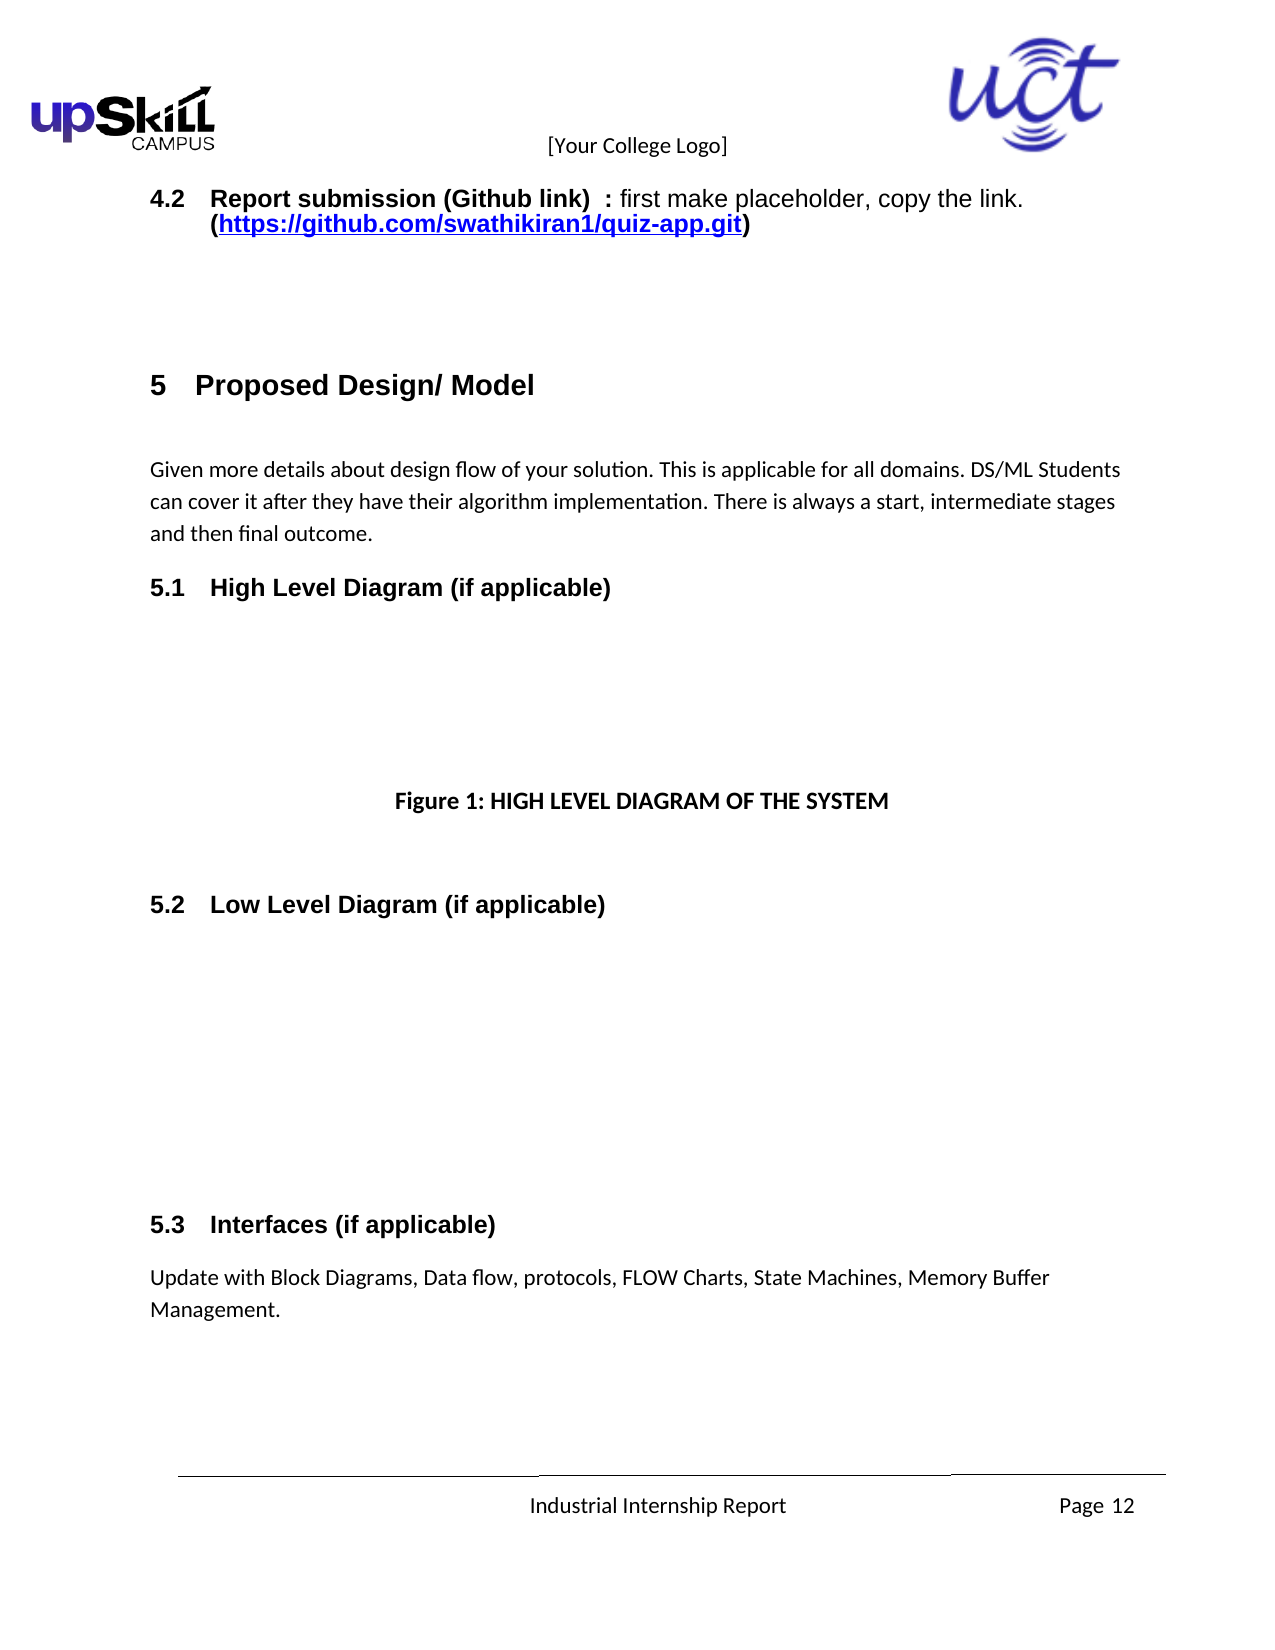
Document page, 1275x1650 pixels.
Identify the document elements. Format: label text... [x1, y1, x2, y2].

picture [946, 28, 1125, 154]
text Update with Block Diagrams, Data flow, protocols, FLOW Charts, State Machines, Memory Buffer Management. [150, 1263, 1134, 1323]
subtitle Report submission (Github link) : first make placeholder, copy the link. (https://github.com/swathikiran1/quiz-app.git) [150, 187, 1134, 237]
subtitle Low Level Diagram (if applicable) [150, 894, 1134, 919]
subtitle Interfaces (if applicable) [150, 1213, 1134, 1238]
picture [0, 73, 246, 154]
text Given more details about design flow of your solution. This is applicable for all domains. DS/ML Students can cover it after they have their algorithm implementation. There is always a start, intermediate stages and then final outcome. [150, 455, 1134, 547]
subtitle Proposed Design/ Model [150, 368, 1134, 402]
subtitle High Level Diagram (if applicable) [150, 576, 1134, 601]
text Figure 1: HIGH LEVEL DIAGRAM OF THE SYSTEM [150, 785, 1134, 816]
